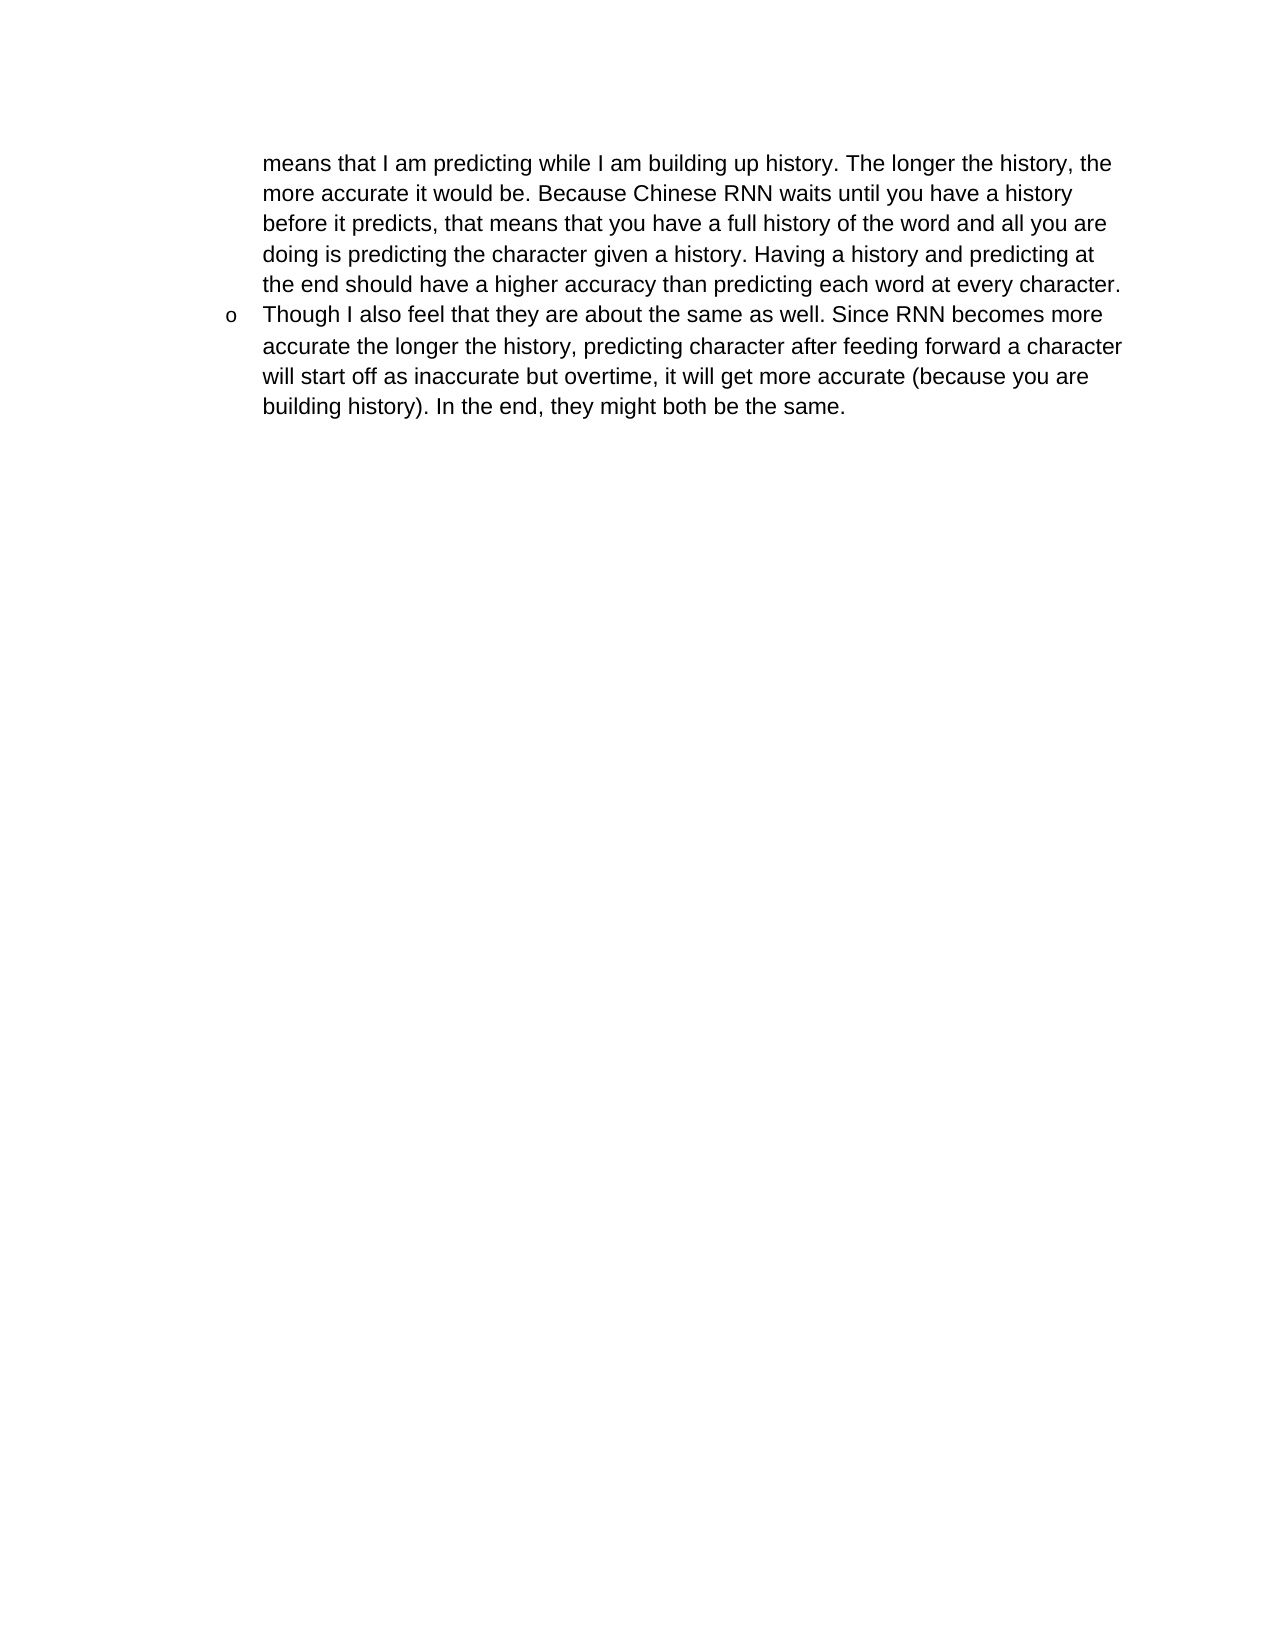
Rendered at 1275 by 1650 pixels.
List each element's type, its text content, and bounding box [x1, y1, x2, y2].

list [225, 150, 1125, 297]
list Though I also feel that they are about the same as well. Since RNN becomes more accurate the longer the history, predicting character after feeding forward a character will start off as inaccurate but overtime, it will get more accurate (because you are building history). In the end, they might both be the same. [225, 301, 1125, 419]
